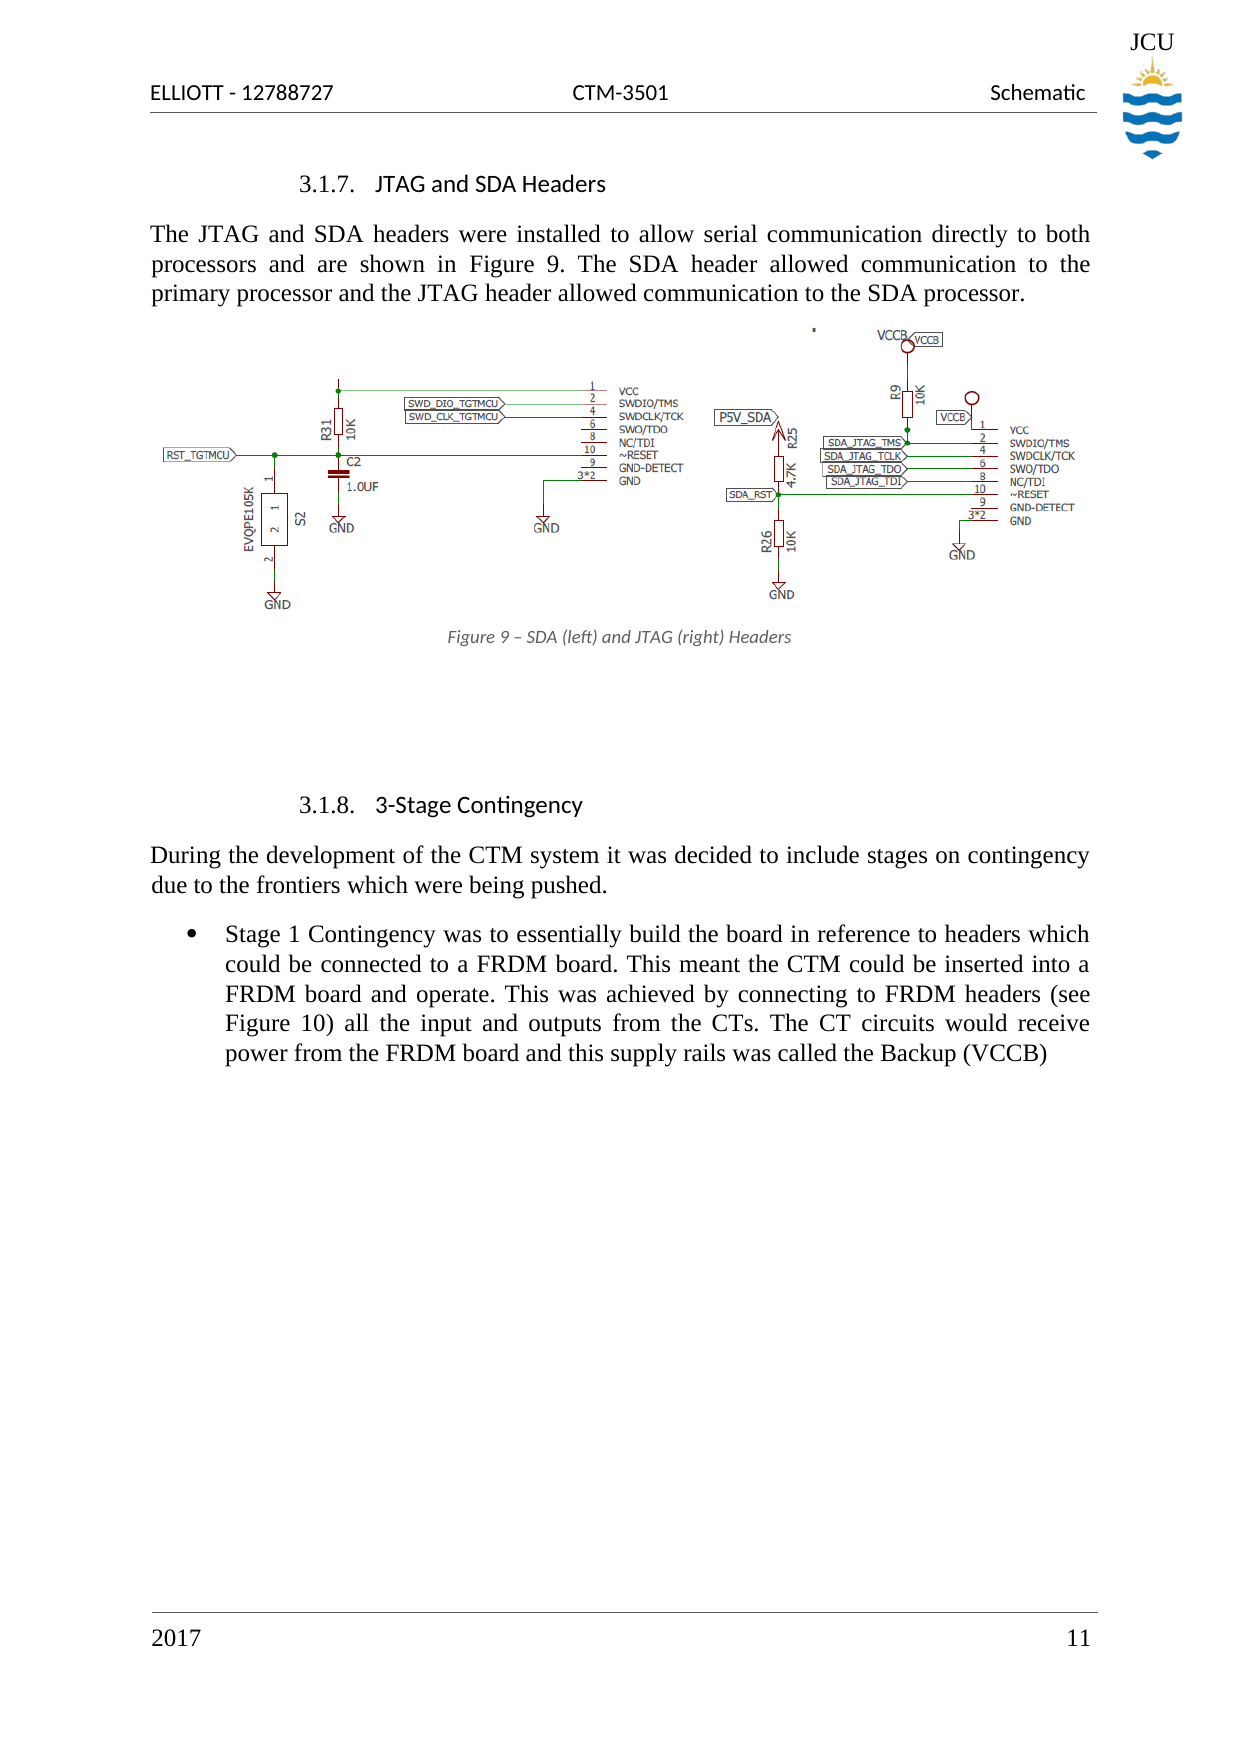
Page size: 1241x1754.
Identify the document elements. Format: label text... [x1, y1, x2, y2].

picture [1118, 53, 1188, 165]
text During the development of the CTM system it was decided to include stages on contingency due to the frontiers which were being pushed. [150, 840, 1091, 898]
subtitle JTAG and SDA Headers [299, 168, 1091, 199]
picture [150, 379, 691, 617]
text The JTAG and SDA headers were installed to allow serial communication directly to both processors and are shown in Figure 9. The SDA header allowed communication to the primary processor and the JTAG header allowed communication to the SDA processor. [150, 219, 1091, 307]
picture [712, 328, 1091, 609]
subtitle 3-Stage Contingency [299, 789, 1091, 820]
